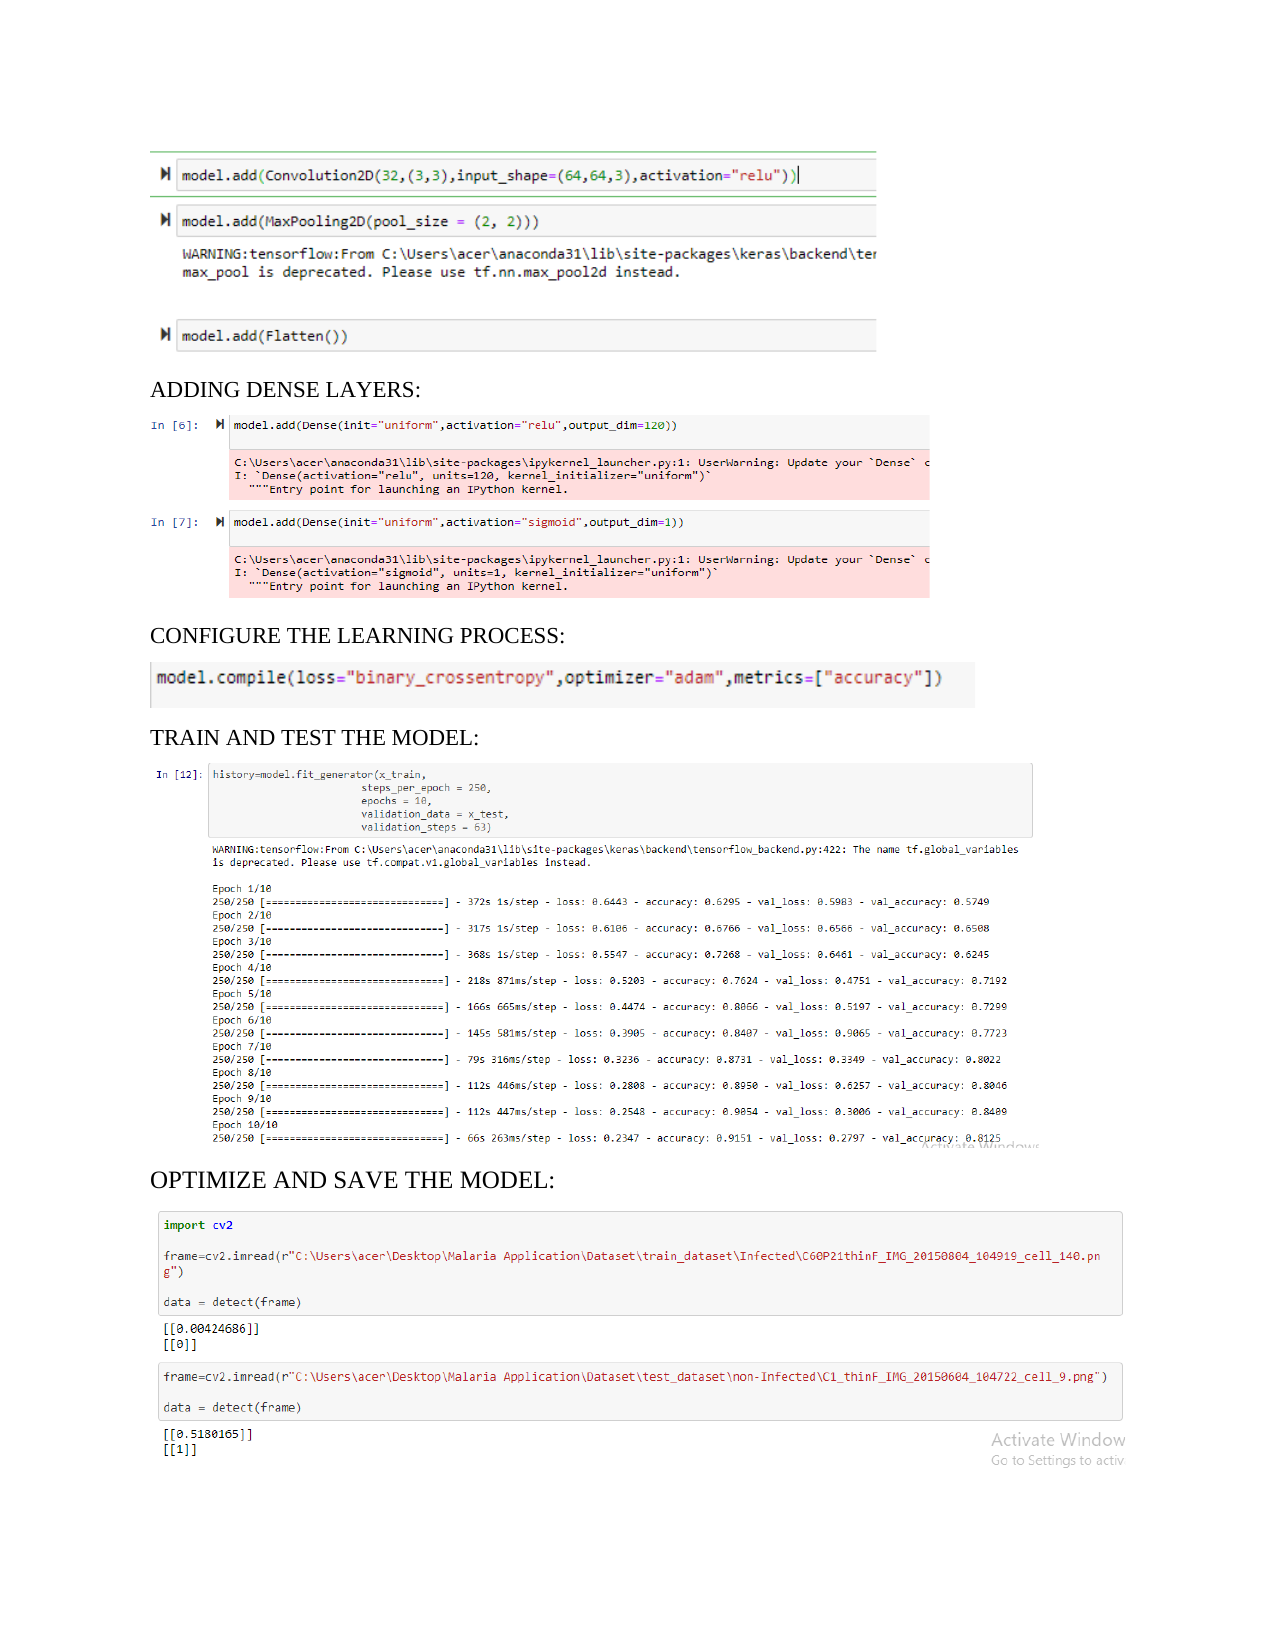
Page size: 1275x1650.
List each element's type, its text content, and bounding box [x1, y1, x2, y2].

picture [150, 150, 877, 359]
text CONFIGURE THE LEARNING PROCESS: [150, 623, 1125, 649]
picture [150, 415, 930, 606]
text ADDING DENSE LAYERS: [150, 376, 1125, 402]
text OPTIMIZE AND SAVE THE MODEL: [150, 1165, 1125, 1194]
picture [150, 763, 1039, 1148]
text TRAIN AND TEST THE MODEL: [150, 724, 1125, 751]
picture [150, 662, 976, 708]
picture [150, 1208, 1125, 1470]
